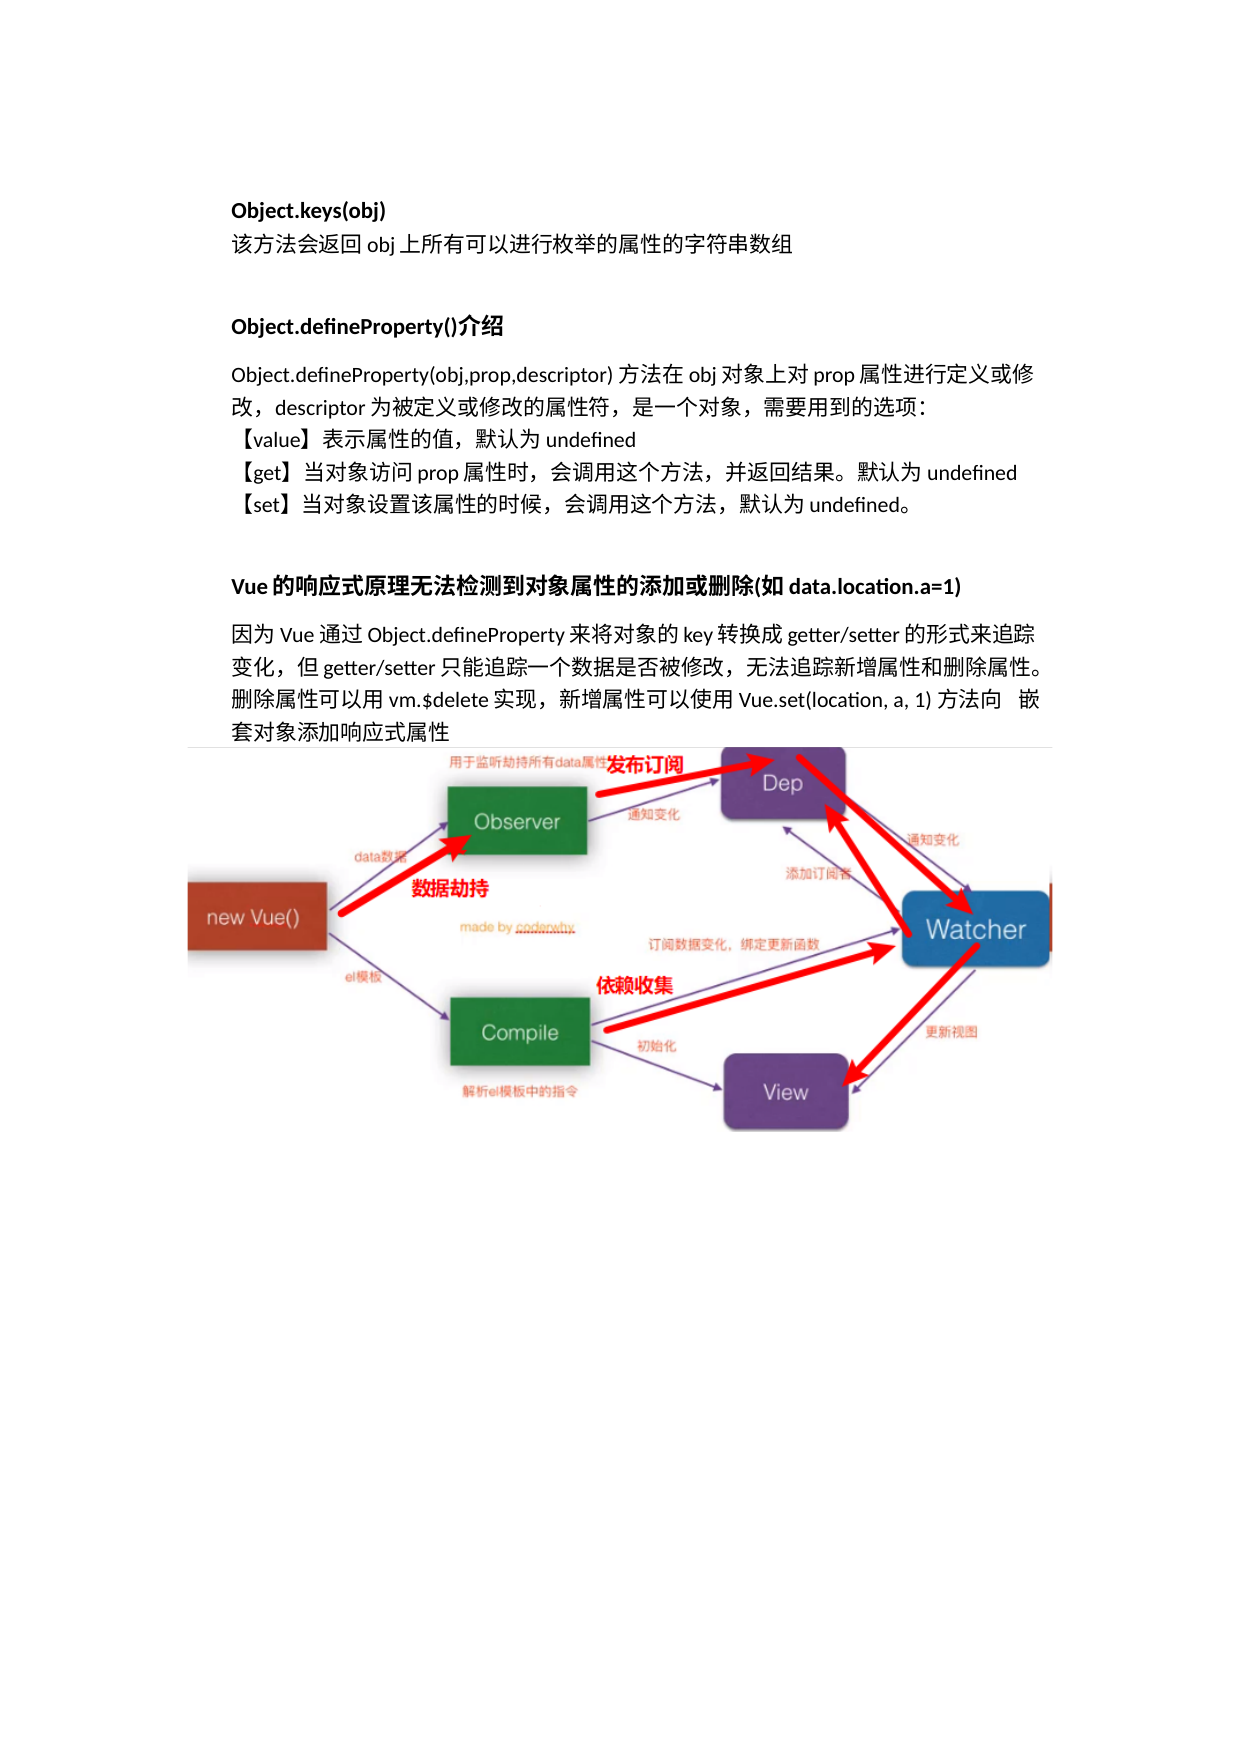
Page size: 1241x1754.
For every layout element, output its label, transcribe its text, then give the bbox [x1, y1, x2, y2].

text 因为 Vue 通过Object.defineProperty来将对象的key转换成getter/setter的形式来追踪 变化，但getter/setter只能追踪一个数据是否被修改，无法追踪新增属性和删除属性。 [187, 617, 1053, 682]
text 删除属性可以用vm.$delete实现，新增属性可以使用 Vue.set(location, a, 1) 方法向 嵌 套对象添加响应式属性 [187, 682, 1053, 747]
text Object.keys(obj) [187, 194, 1053, 227]
text 【set】当对象设置该属性的时候，会调用这个方法，默认为undefined。 [187, 487, 1053, 519]
text Object.defineProperty()介绍 [187, 292, 1053, 357]
picture [187, 747, 1053, 1132]
text 【value】表示属性的值，默认为undefined [187, 422, 1053, 454]
text Object.defineProperty(obj,prop,descriptor) 方法在obj对象上对prop属性进行定义或修 改，descriptor为被定义或修改的属性符，是一个对象，需要用到的选项： [187, 357, 1053, 422]
text 【get】当对象访问prop属性时，会调用这个方法，并返回结果。默认为undefined [187, 454, 1053, 487]
text Vue的响应式原理无法检测到对象属性的添加或删除(如data.location.a=1) [187, 552, 1053, 617]
text 该方法会返回obj上所有可以进行枚举的属性的字符串数组 [187, 227, 1053, 259]
